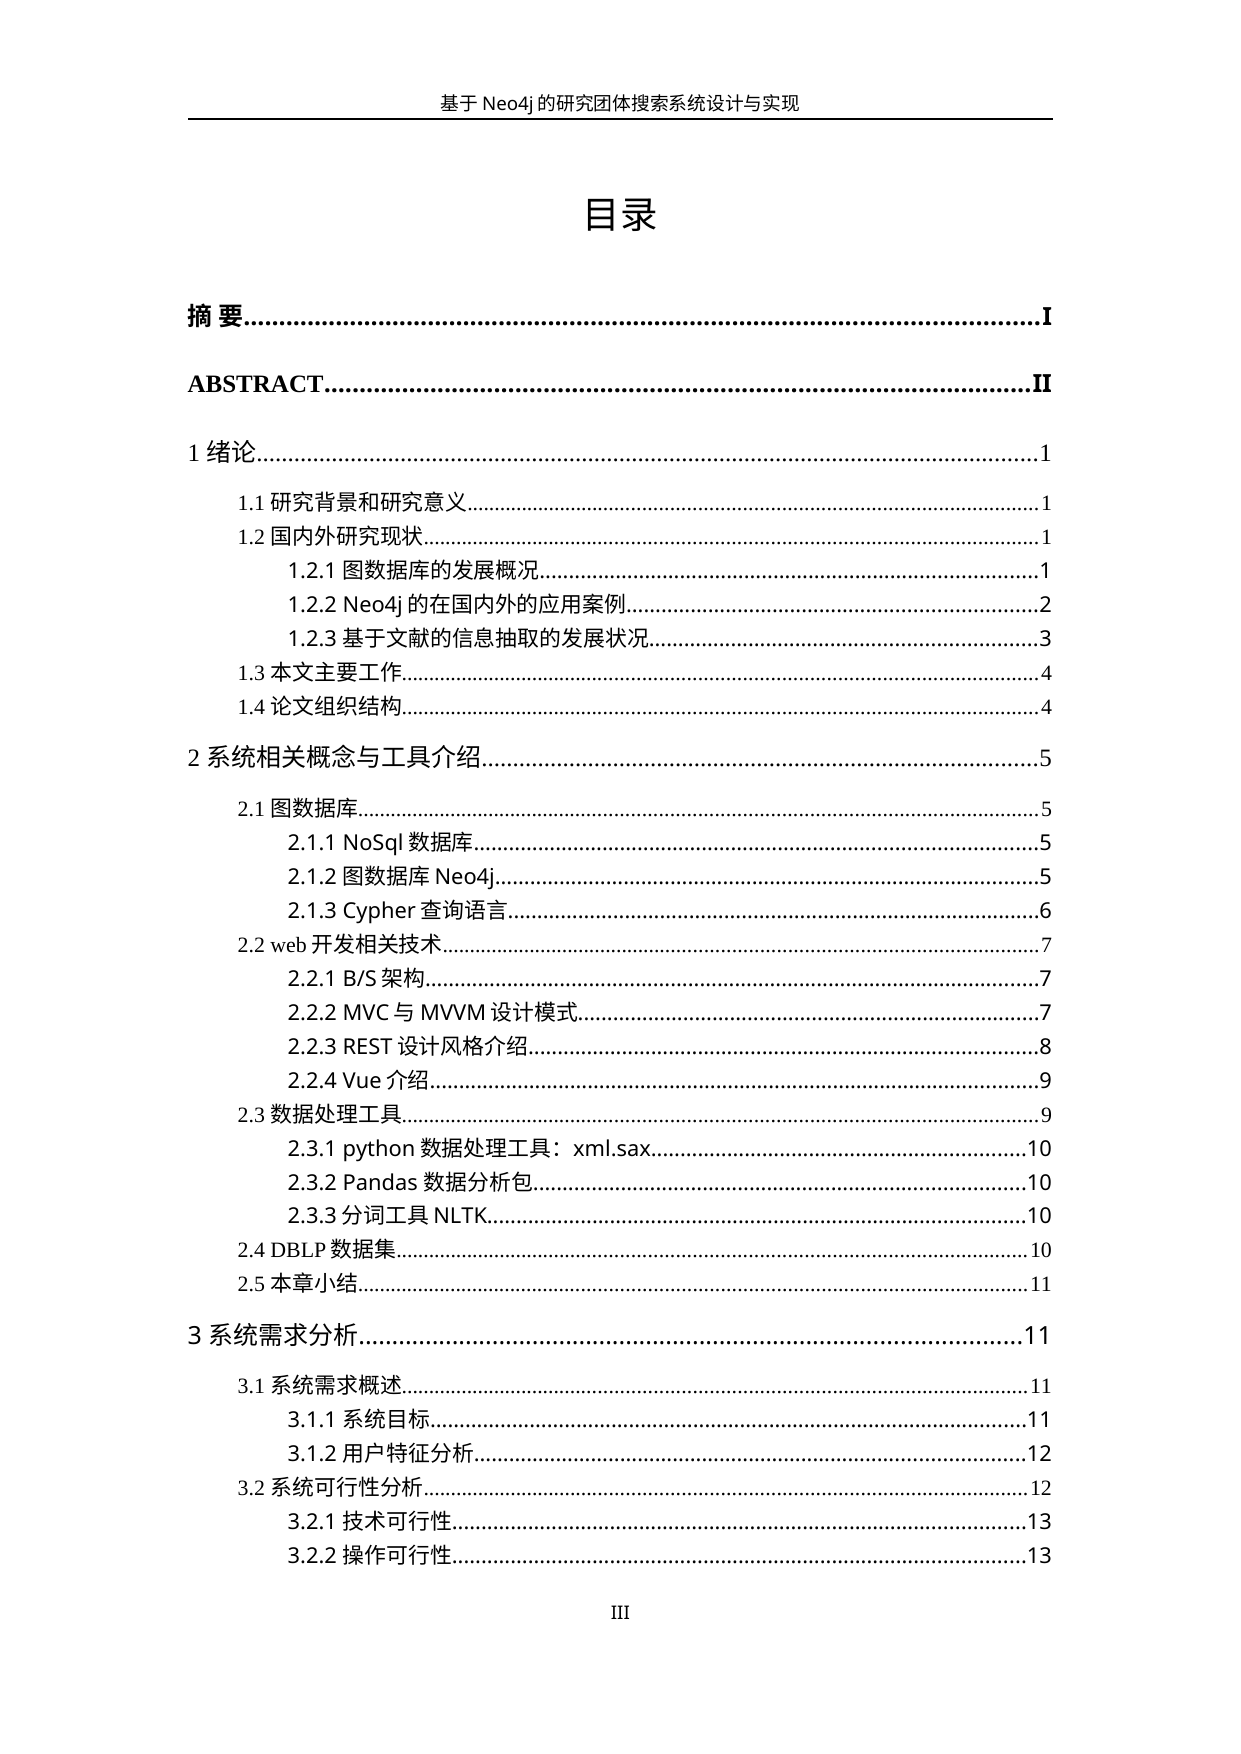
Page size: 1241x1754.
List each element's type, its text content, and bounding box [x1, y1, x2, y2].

text 2.2.4 Vue介绍 9 [287, 1062, 1053, 1096]
text 2.1.3 Cypher查询语言 6 [287, 892, 1053, 926]
text 2 系统相关概念与工具介绍 5 [187, 722, 1053, 790]
text 2.2.3 REST设计风格介绍 8 [287, 1028, 1053, 1062]
text 3.2 系统可行性分析 12 [237, 1469, 1053, 1503]
text 3.1.2 用户特征分析 12 [287, 1435, 1053, 1469]
text 1.3 本文主要工作 4 [237, 654, 1053, 688]
text 1.4 论文组织结构 4 [237, 688, 1053, 722]
text 目录 [187, 179, 1053, 247]
text 2.4 DBLP数据集 10 [237, 1231, 1053, 1265]
text 2.3.2 Pandas 数据分析包 10 [287, 1163, 1053, 1197]
text 3.2.1 技术可行性 13 [287, 1503, 1053, 1537]
text 1 绪论 1 [187, 416, 1053, 484]
text 3.2.2 操作可行性 13 [287, 1537, 1053, 1571]
text 2.2.2 MVC与MVVM设计模式 7 [287, 994, 1053, 1028]
text 3 系统需求分析 11 [187, 1299, 1053, 1367]
text 3.1.1 系统目标 11 [287, 1401, 1053, 1435]
text 2.3.3分词工具NLTK 10 [287, 1197, 1053, 1231]
text 2.5 本章小结 11 [237, 1265, 1053, 1299]
text 2.3.1 python数据处理工具：xml.sax 10 [287, 1129, 1053, 1163]
text 1.2.2 Neo4j的在国内外的应用案例 2 [287, 586, 1053, 620]
text 2.1.2 图数据库Neo4j 5 [287, 858, 1053, 892]
text 2.3 数据处理工具 9 [237, 1096, 1053, 1129]
text 1.2 国内外研究现状 1 [237, 518, 1053, 552]
text 2.1 图数据库 5 [237, 790, 1053, 824]
text 摘 要 I [187, 281, 1053, 348]
text 1.2.1 图数据库的发展概况 1 [287, 552, 1053, 586]
text 2.2 web开发相关技术 7 [237, 926, 1053, 960]
text 1.1 研究背景和研究意义 1 [237, 484, 1053, 518]
text 3.1 系统需求概述 11 [237, 1367, 1053, 1401]
text 2.2.1 B/S架构 7 [287, 960, 1053, 994]
text 2.1.1 NoSql数据库 5 [287, 824, 1053, 858]
text 1.2.3 基于文献的信息抽取的发展状况 3 [287, 620, 1053, 654]
text ABSTRACT II [187, 348, 1053, 416]
